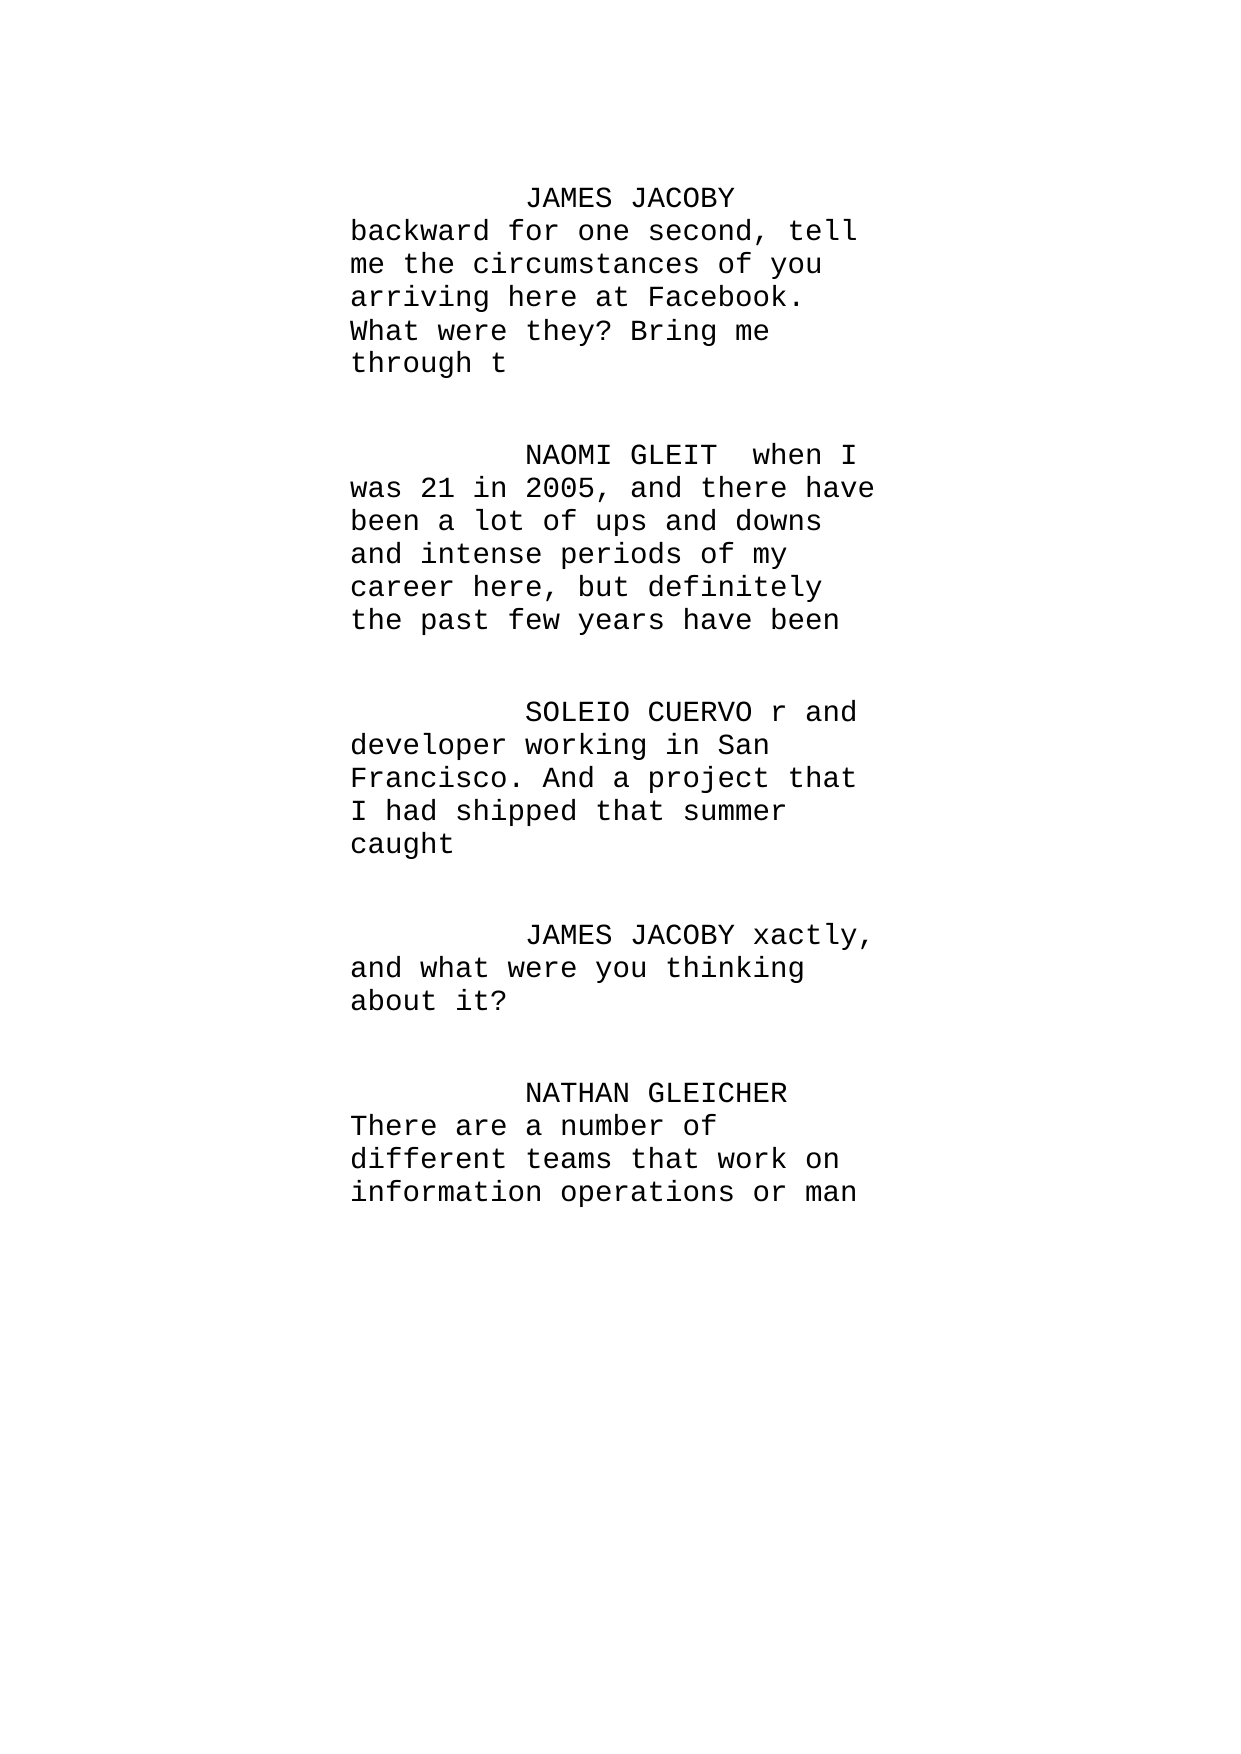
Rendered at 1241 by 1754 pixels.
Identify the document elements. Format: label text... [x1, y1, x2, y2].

subtitle Naomi Gleit when I was 21 in 2005, and there have been a lot of ups and downs and intense periods of my career here, but definitely the past few years have been [350, 407, 890, 638]
subtitle Soleio Cuervo r and developer working in San Francisco. And a project that I had shipped that summer caught [350, 663, 890, 862]
subtitle James Jacoby xactly, and what were you thinking about it? [350, 887, 890, 1019]
subtitle Nathan Gleicher There are a number of different teams that work on information operations or man [350, 1044, 890, 1210]
subtitle James Jacoby backward for one second, tell me the circumstances of you arriving here at Facebook. What were they? Bring me through t [350, 150, 890, 382]
